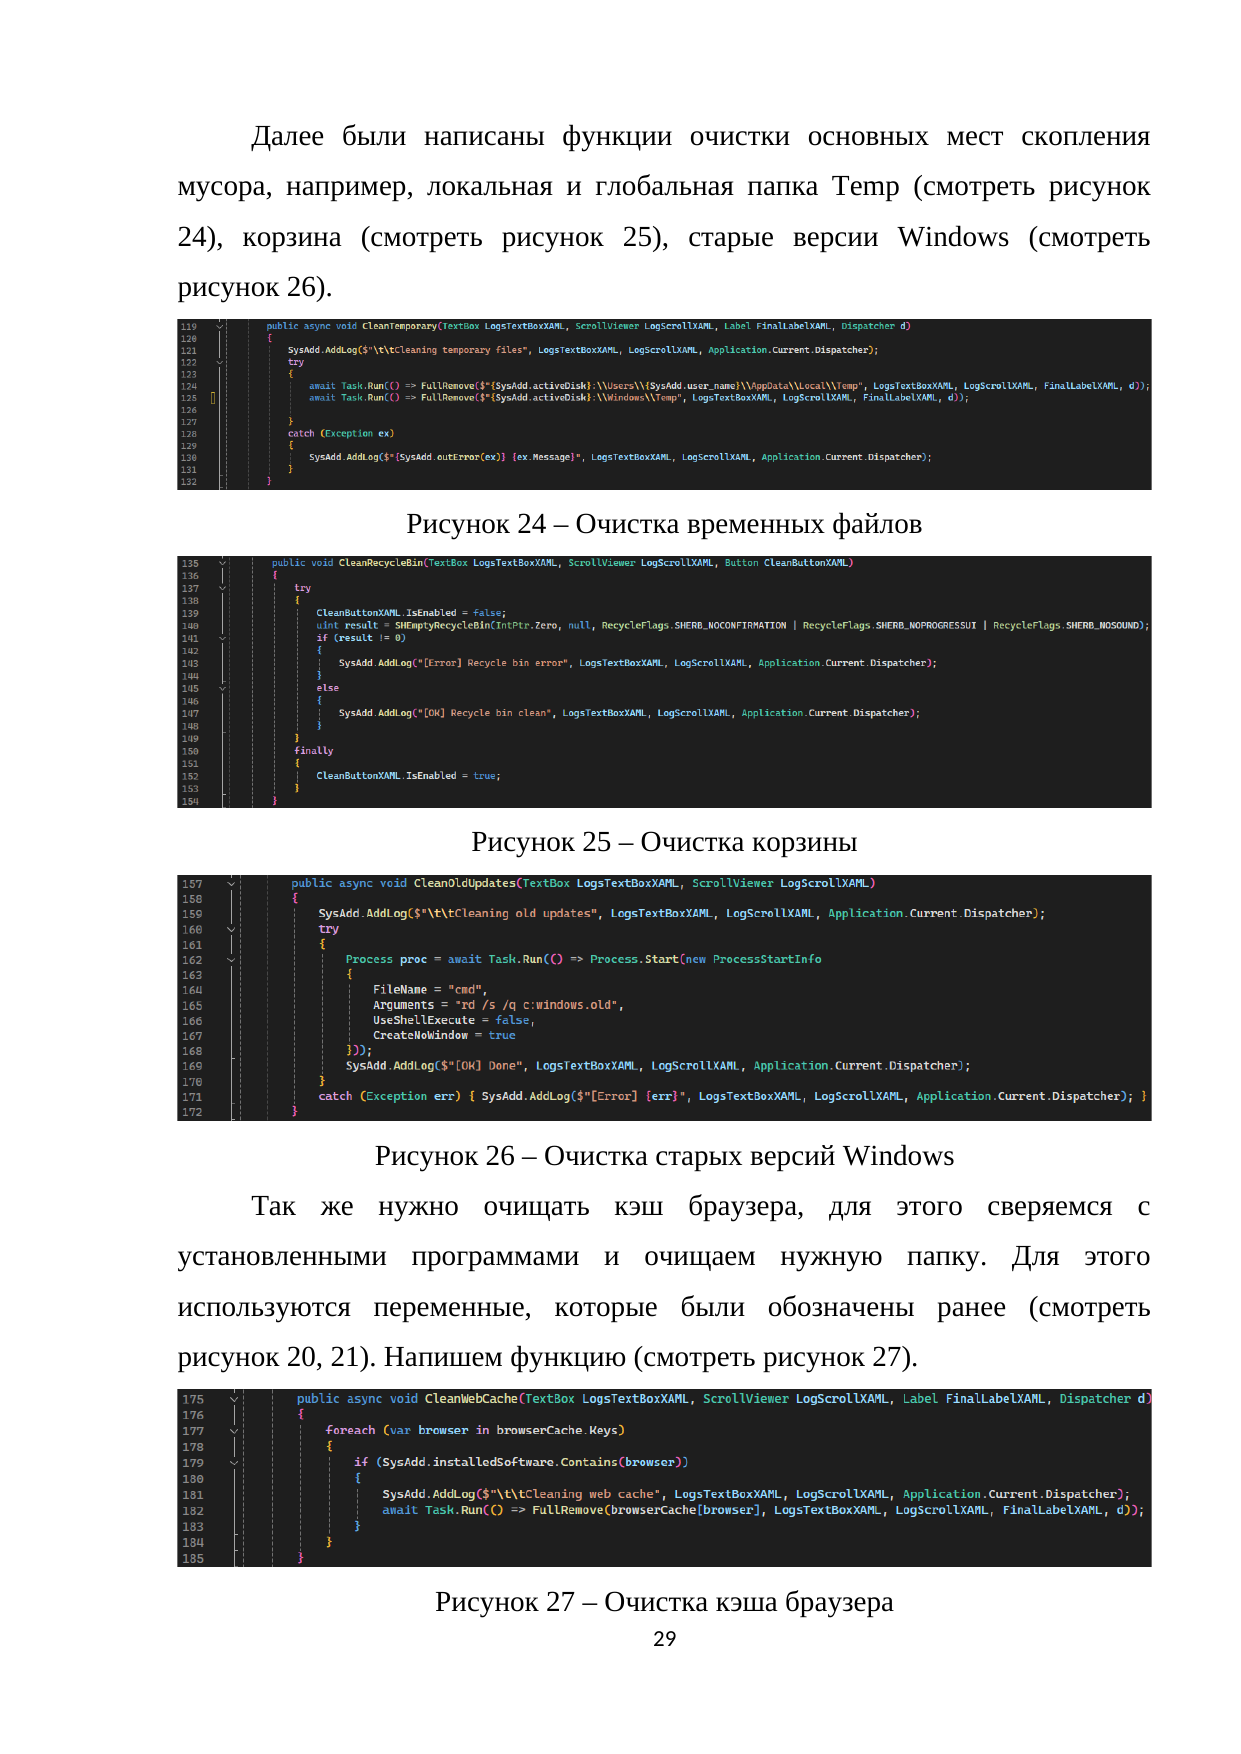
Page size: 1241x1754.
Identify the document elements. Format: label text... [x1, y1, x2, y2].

picture [177, 319, 1152, 490]
picture [177, 875, 1152, 1121]
text Рисунок 24 – Очистка временных файлов [177, 507, 1152, 540]
text Рисунок 25 – Очистка корзины [177, 824, 1152, 858]
picture [177, 1389, 1152, 1567]
text Рисунок 26 – Очистка старых версий Windows [177, 1138, 1152, 1171]
text Так же нужно очищать кэш браузера, для этого сверяемся с установленными программами и очищаем нужную папку. Для этого используются переменные, которые были обозначены ранее (смотреть рисунок 20, 21). Напишем функцию (смотреть рисунок 27). [177, 1188, 1152, 1372]
text Далее были написаны функции очистки основных мест скопления мусора, например, локальная и глобальная папка Temp (смотреть рисунок 24), корзина (смотреть рисунок 25), старые версии Windows (смотреть рисунок 26). [177, 118, 1152, 303]
picture [177, 556, 1152, 808]
text Рисунок 27 – Очистка кэша браузера [177, 1584, 1152, 1617]
